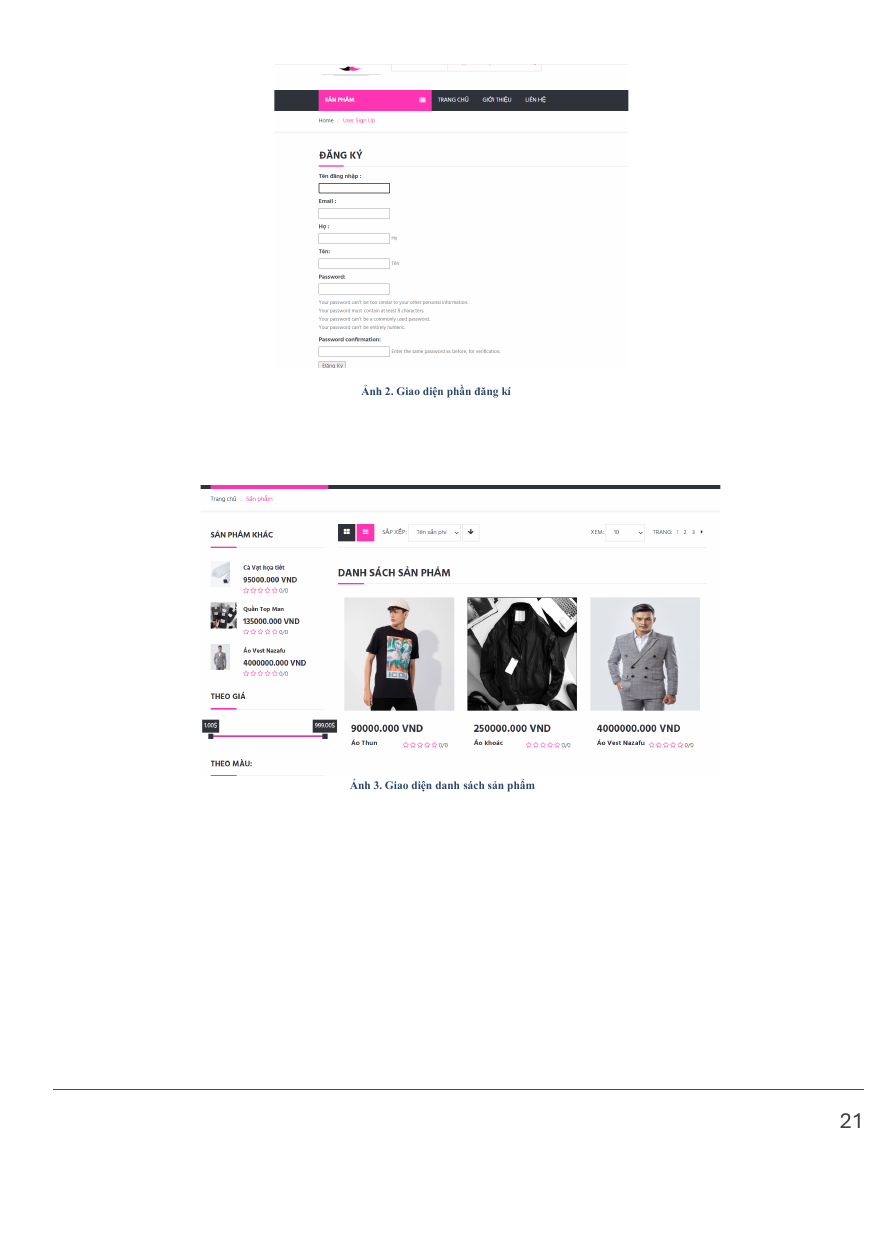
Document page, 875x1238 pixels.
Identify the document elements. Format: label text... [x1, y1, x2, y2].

text Ảnh 2. Giao diện phần đăng kí [201, 357, 864, 467]
picture [200, 485, 721, 776]
text Ảnh 3. Giao diện danh sách sản phẩm [201, 696, 864, 792]
picture [274, 64, 629, 368]
